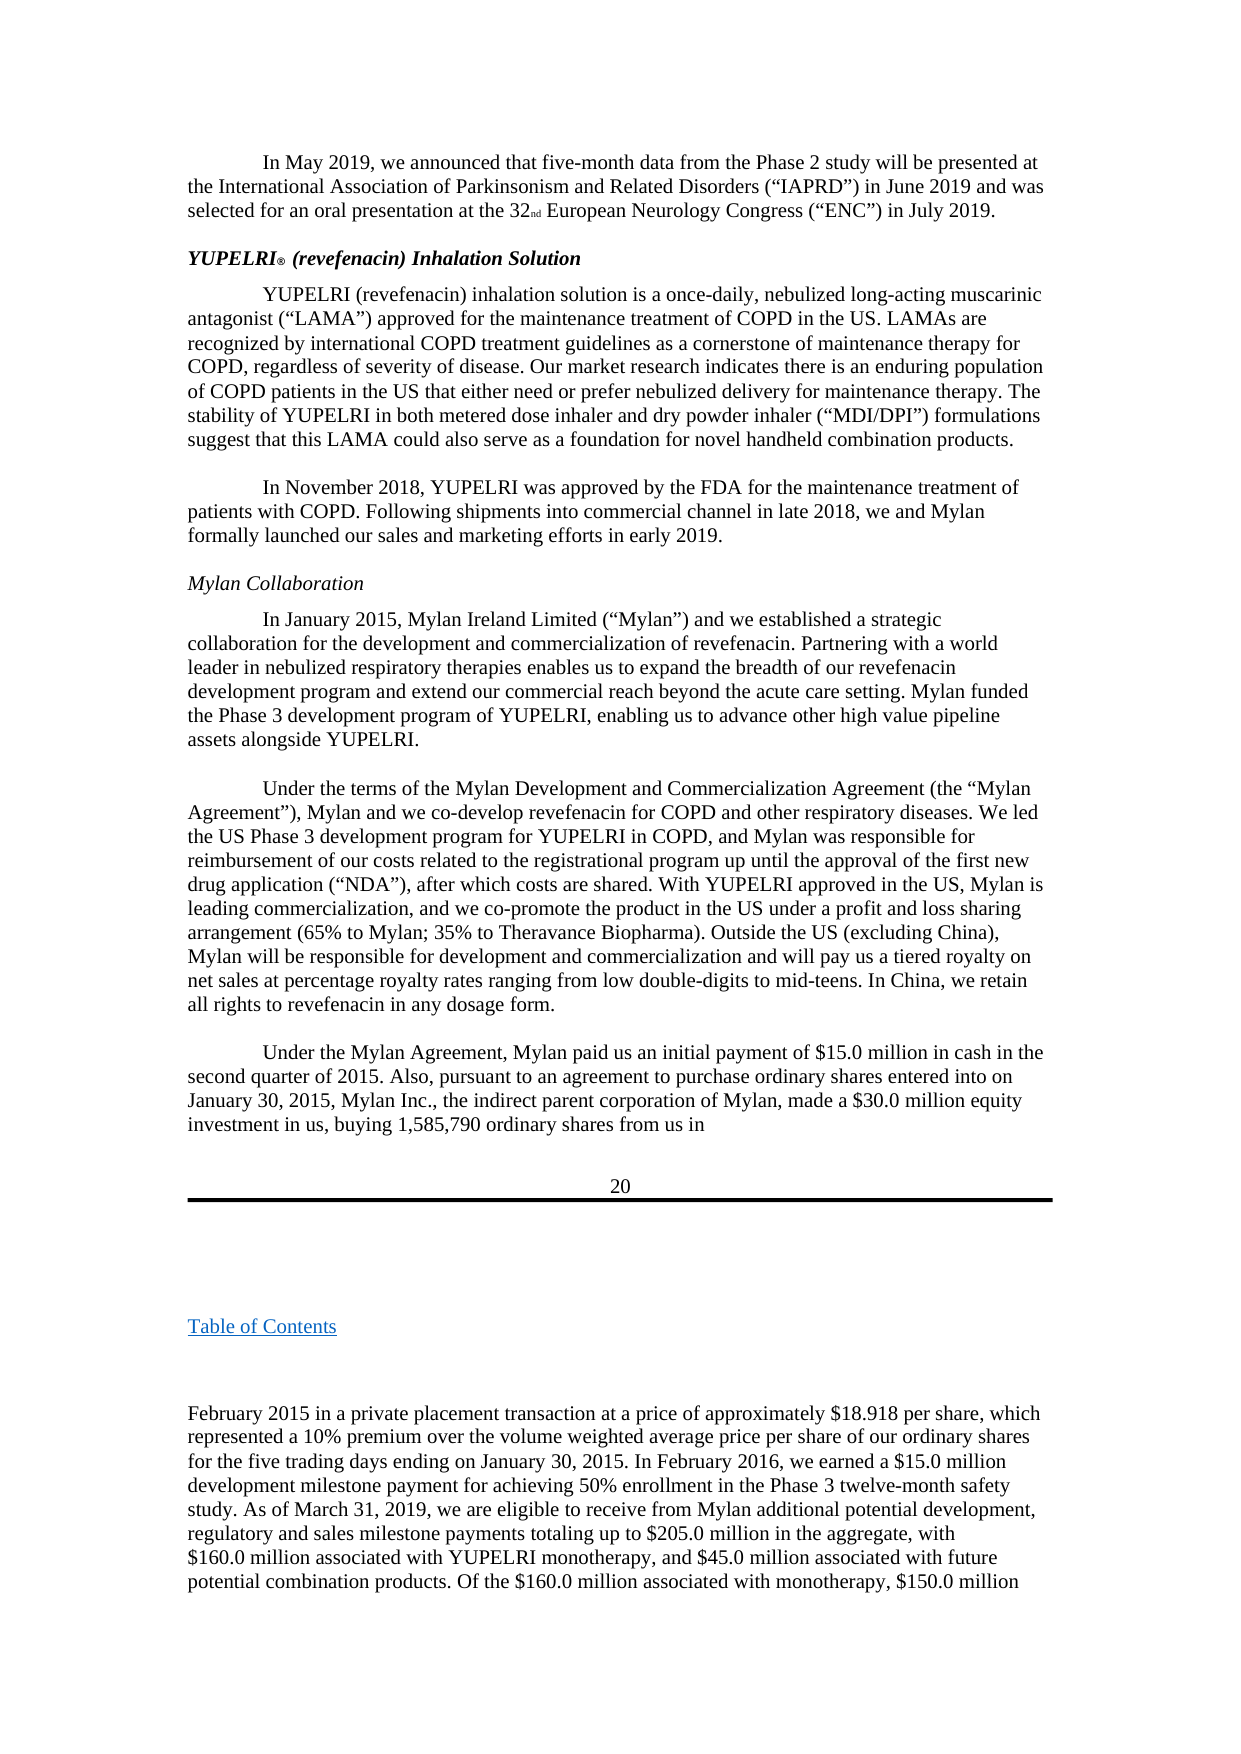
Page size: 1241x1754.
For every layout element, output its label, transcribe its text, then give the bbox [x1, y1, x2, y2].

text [187, 1400, 1053, 1593]
text Under the Mylan Agreement, Mylan paid us an initial payment of $15.0 million in cash in the second quarter of 2015. Also, pursuant to an agreement to purchase ordinary shares entered into on January 30, 2015, Mylan Inc., the indirect parent corporation of Mylan, made a $30.0 million equity investment in us, buying 1,585,790 ordinary shares from us in [187, 1040, 1053, 1136]
text YUPELRI (revefenacin) inhalation solution is a once-daily, nebulized long-acting muscarinic antagonist (“LAMA”) approved for the maintenance treatment of COPD in the US. LAMAs are recognized by international COPD treatment guidelines as a cornerstone of maintenance therapy for COPD, regardless of severity of disease. Our market research indicates there is an enduring population of COPD patients in the US that either need or prefer nebulized delivery for maintenance therapy. The stability of YUPELRI in both metered dose inhaler and dry powder inhaler (“MDI/DPI”) formulations suggest that this LAMA could also serve as a foundation for novel handheld combination products. [187, 282, 1053, 451]
text In January 2015, Mylan Ireland Limited (“Mylan”) and we established a strategic collaboration for the development and commercialization of revefenacin. Partnering with a world leader in nebulized respiratory therapies enables us to expand the breadth of our revefenacin development program and extend our commercial reach beyond the acute care setting. Mylan funded the Phase 3 development program of YUPELRI, enabling us to advance other high value pipeline assets alongside YUPELRI. [187, 607, 1053, 751]
text YUPELRI® (revefenacin) Inhalation Solution [187, 246, 1053, 270]
text Table of Contents [187, 1314, 1053, 1338]
text Under the terms of the Mylan Development and Commercialization Agreement (the “Mylan Agreement”), Mylan and we co-develop revefenacin for COPD and other respiratory diseases. We led the US Phase 3 development program for YUPELRI in COPD, and Mylan was responsible for reimbursement of our costs related to the registrational program up until the approval of the first new drug application (“NDA”), after which costs are shared. With YUPELRI approved in the US, Mylan is leading commercialization, and we co-promote the product in the US under a profit and loss sharing arrangement (65% to Mylan; 35% to Theravance Biopharma). Outside the US (excluding China), Mylan will be responsible for development and commercialization and will pay us a tiered royalty on net sales at percentage royalty rates ranging from low double-digits to mid-teens. In China, we retain all rights to revefenacin in any dosage form. [187, 776, 1053, 1016]
text 20 [187, 1174, 1053, 1198]
text In May 2019, we announced that five-month data from the Phase 2 study will be presented at the International Association of Parkinsonism and Related Disorders (“IAPRD”) in June 2019 and was selected for an oral presentation at the 32nd European Neurology Congress (“ENC”) in July 2019. [187, 150, 1053, 222]
text Mylan Collaboration [187, 571, 1053, 595]
text In November 2018, YUPELRI was approved by the FDA for the maintenance treatment of patients with COPD. Following shipments into commercial channel in late 2018, we and Mylan formally launched our sales and marketing efforts in early 2019. [187, 475, 1053, 547]
